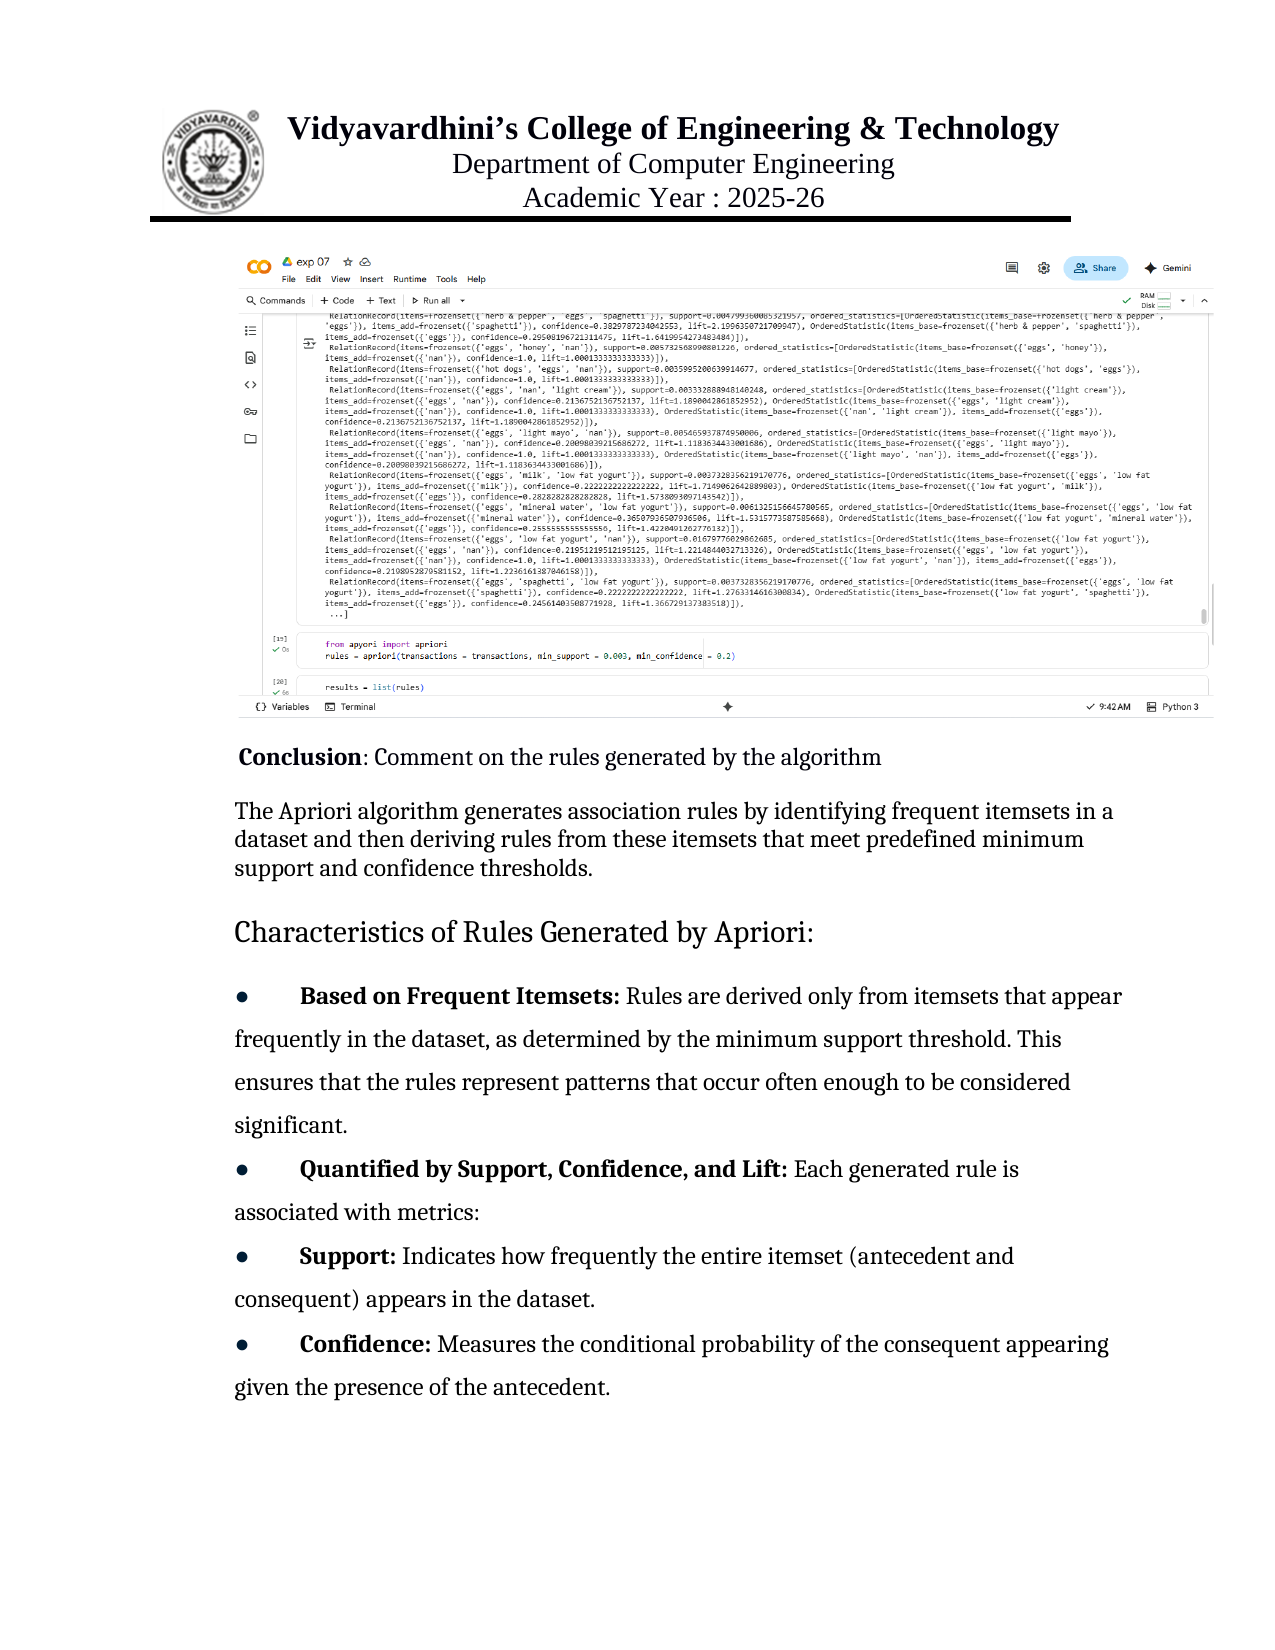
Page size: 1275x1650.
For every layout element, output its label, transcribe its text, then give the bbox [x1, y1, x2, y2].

list Based on Frequent Itemsets: Rules are derived only from itemsets that appear frequently in the dataset, as determined by the minimum support threshold. This ensures that the rules represent patterns that occur often enough to be considered significant. [234, 981, 1125, 1140]
list Confidence: Measures the conditional probability of the consequent appearing given the presence of the antecedent. [234, 1328, 1125, 1401]
list Quantified by Support, Confidence, and Lift: Each generated rule is associated with metrics: [234, 1154, 1125, 1227]
list Support: Indicates how frequently the entire itemset (antecedent and consequent) appears in the dataset. [234, 1241, 1125, 1314]
picture [161, 108, 265, 216]
text Conclusion: Comment on the rules generated by the algorithm [239, 743, 1125, 772]
text The Apriori algorithm generates association rules by identifying frequent itemsets in a dataset and then deriving rules from these itemsets that meet predefined minimum support and confidence thresholds. [234, 797, 1125, 883]
picture [238, 251, 1214, 718]
text Characteristics of Rules Generated by Apriori: [234, 914, 1125, 950]
